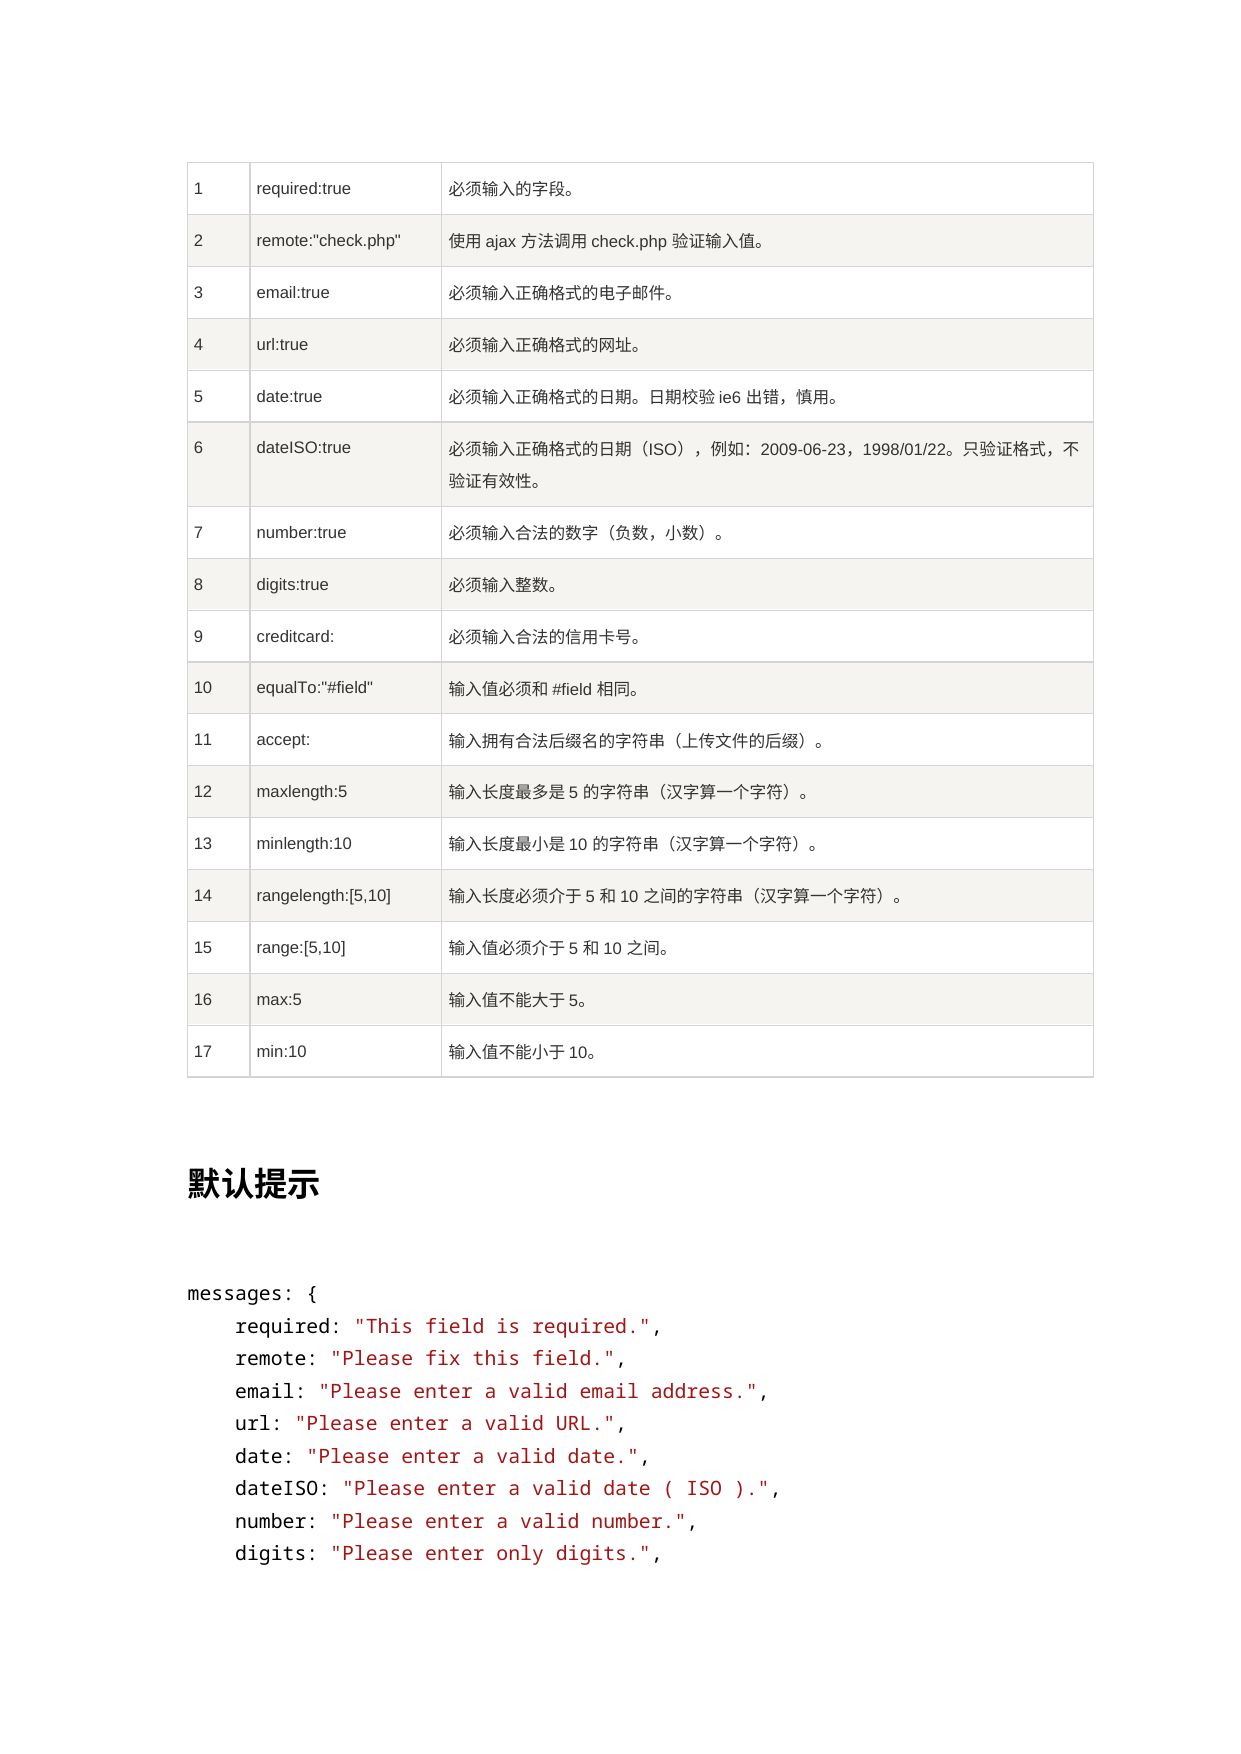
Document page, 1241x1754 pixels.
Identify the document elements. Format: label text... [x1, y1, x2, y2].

subtitle 默认提示 [187, 1149, 1053, 1214]
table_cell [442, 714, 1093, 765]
text remote: "Please fix this field.", [187, 1342, 1053, 1374]
text url: "Please enter a valid URL.", [187, 1407, 1053, 1439]
text date: "Please enter a valid date.", [187, 1439, 1053, 1472]
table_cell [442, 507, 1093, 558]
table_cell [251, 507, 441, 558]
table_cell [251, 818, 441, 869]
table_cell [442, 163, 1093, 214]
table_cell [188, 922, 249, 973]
text digits: "Please enter only digits.", [187, 1537, 1053, 1569]
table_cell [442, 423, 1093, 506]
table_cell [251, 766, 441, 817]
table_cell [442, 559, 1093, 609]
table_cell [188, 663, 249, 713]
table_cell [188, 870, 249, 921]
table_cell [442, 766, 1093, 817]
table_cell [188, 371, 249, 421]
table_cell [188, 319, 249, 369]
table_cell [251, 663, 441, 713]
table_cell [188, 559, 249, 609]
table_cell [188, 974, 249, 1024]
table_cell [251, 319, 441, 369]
text number: "Please enter a valid number.", [187, 1504, 1053, 1537]
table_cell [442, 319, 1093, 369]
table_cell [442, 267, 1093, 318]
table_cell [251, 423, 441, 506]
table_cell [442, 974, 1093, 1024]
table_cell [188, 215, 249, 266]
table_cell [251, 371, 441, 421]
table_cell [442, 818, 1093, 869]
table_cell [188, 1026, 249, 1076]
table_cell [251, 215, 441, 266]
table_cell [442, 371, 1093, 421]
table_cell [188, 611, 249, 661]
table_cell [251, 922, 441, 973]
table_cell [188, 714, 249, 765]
text required: "This field is required.", [187, 1309, 1053, 1342]
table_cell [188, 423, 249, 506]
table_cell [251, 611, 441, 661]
text email: "Please enter a valid email address.", [187, 1374, 1053, 1407]
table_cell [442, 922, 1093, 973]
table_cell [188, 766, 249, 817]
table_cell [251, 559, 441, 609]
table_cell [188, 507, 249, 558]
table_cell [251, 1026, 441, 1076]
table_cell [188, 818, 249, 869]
text dateISO: "Please enter a valid date ( ISO ).", [187, 1472, 1053, 1504]
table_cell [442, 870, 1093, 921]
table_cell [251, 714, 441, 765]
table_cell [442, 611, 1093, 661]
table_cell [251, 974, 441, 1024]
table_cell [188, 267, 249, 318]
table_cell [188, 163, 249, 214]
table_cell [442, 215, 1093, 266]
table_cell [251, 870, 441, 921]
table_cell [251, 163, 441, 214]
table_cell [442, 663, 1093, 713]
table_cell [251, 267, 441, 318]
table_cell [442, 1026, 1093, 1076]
text messages: { [187, 1277, 1053, 1309]
